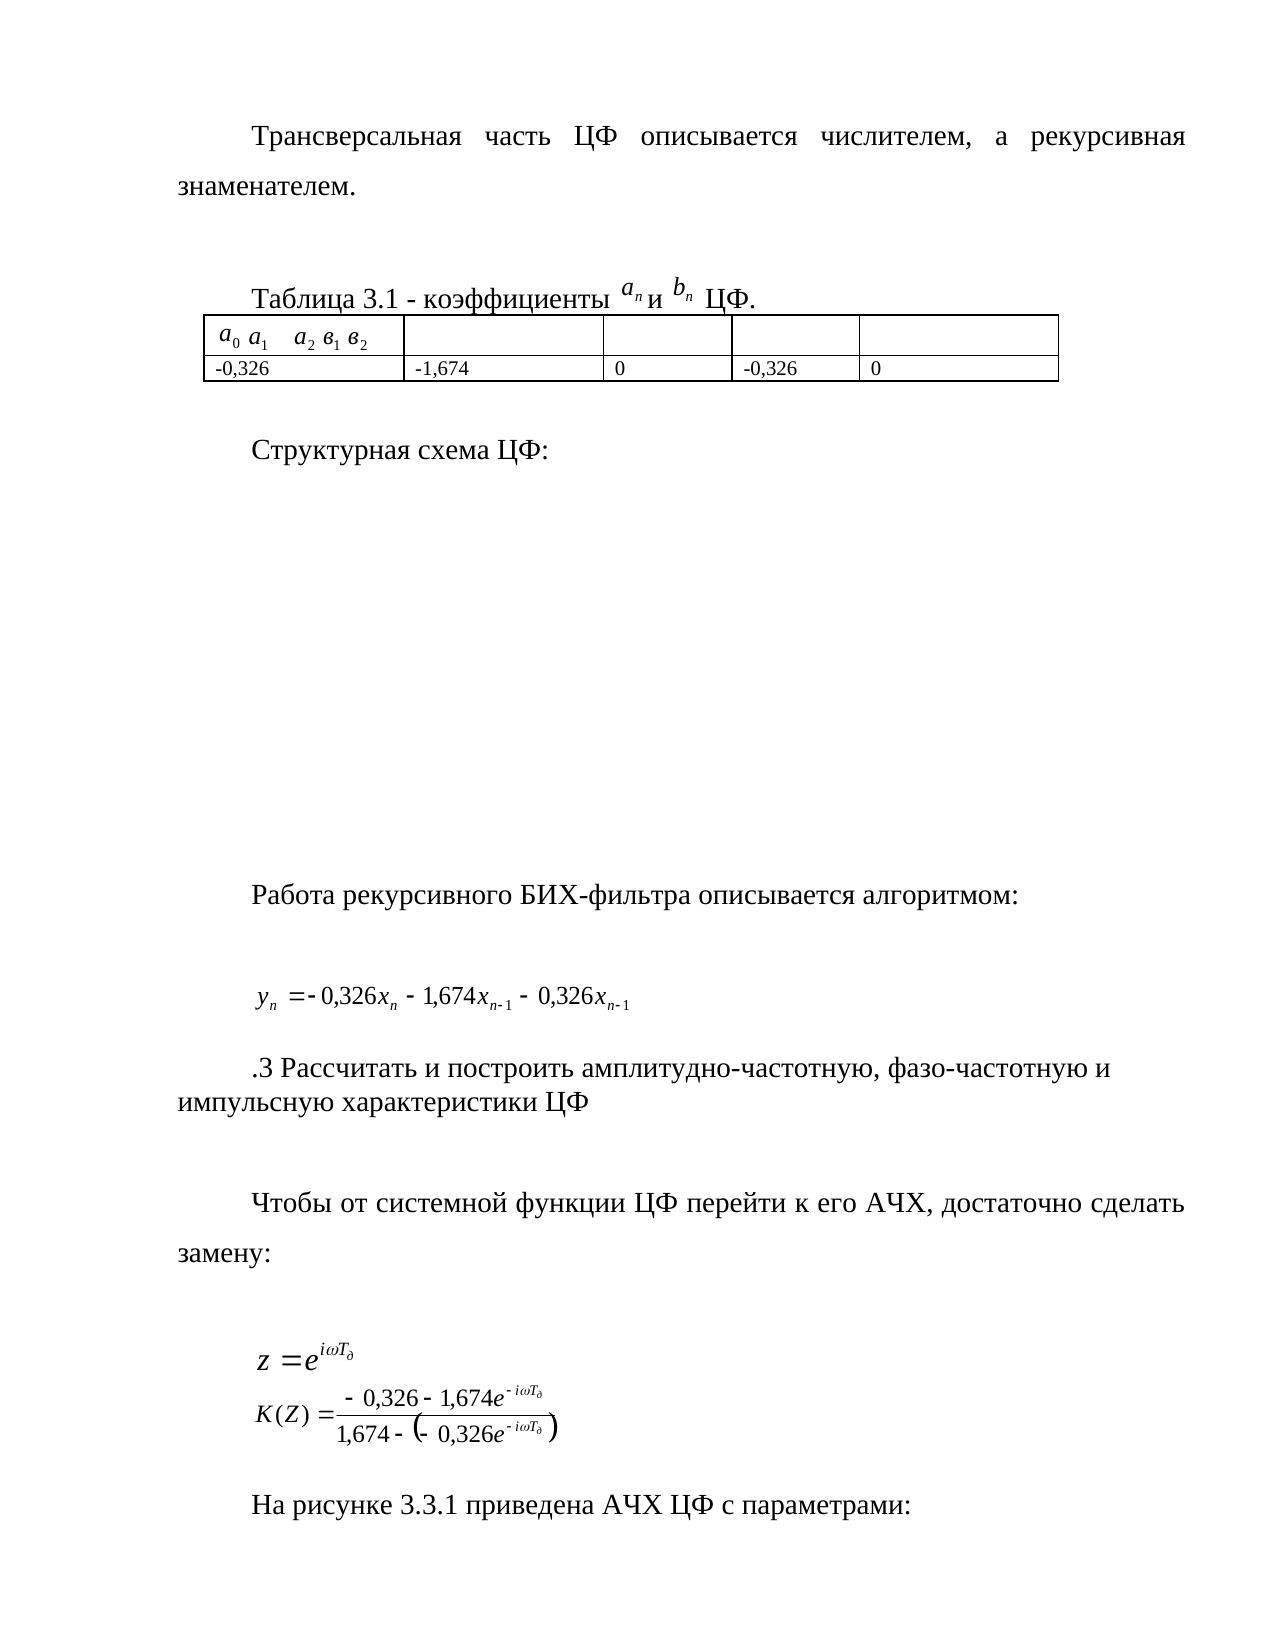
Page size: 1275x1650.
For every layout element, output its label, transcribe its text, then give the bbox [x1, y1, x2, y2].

text импульсную характеристики ЦФ [177, 1084, 1186, 1118]
table_header [205, 316, 403, 355]
text Трансверсальная часть ЦФ описывается числителем, а рекурсивная знаменателем. [177, 118, 1186, 202]
table_cell -0,326 [733, 356, 859, 380]
table_cell -1,674 [405, 356, 603, 380]
text Таблица 3.1 - коэффициенты и ЦФ. [177, 269, 1186, 314]
table_cell 0 [860, 356, 1058, 380]
text На рисунке 3.3.1 приведена АЧХ ЦФ с параметрами: [177, 1487, 1186, 1521]
table_header [405, 316, 603, 355]
table_header [604, 316, 731, 355]
table_cell 0 [604, 356, 731, 380]
table_header [860, 316, 1058, 355]
table_cell -0,326 [205, 356, 403, 380]
text Работа рекурсивного БИХ-фильтра описывается алгоритмом: [177, 877, 1186, 911]
table_header [733, 316, 859, 355]
text Чтобы от системной функции ЦФ перейти к его АЧХ, достаточно сделать замену: [177, 1185, 1186, 1269]
text .3 Рассчитать и построить амплитудно-частотную, фазо-частотную и [177, 1051, 1186, 1084]
text Структурная схема ЦФ: [177, 432, 1186, 466]
